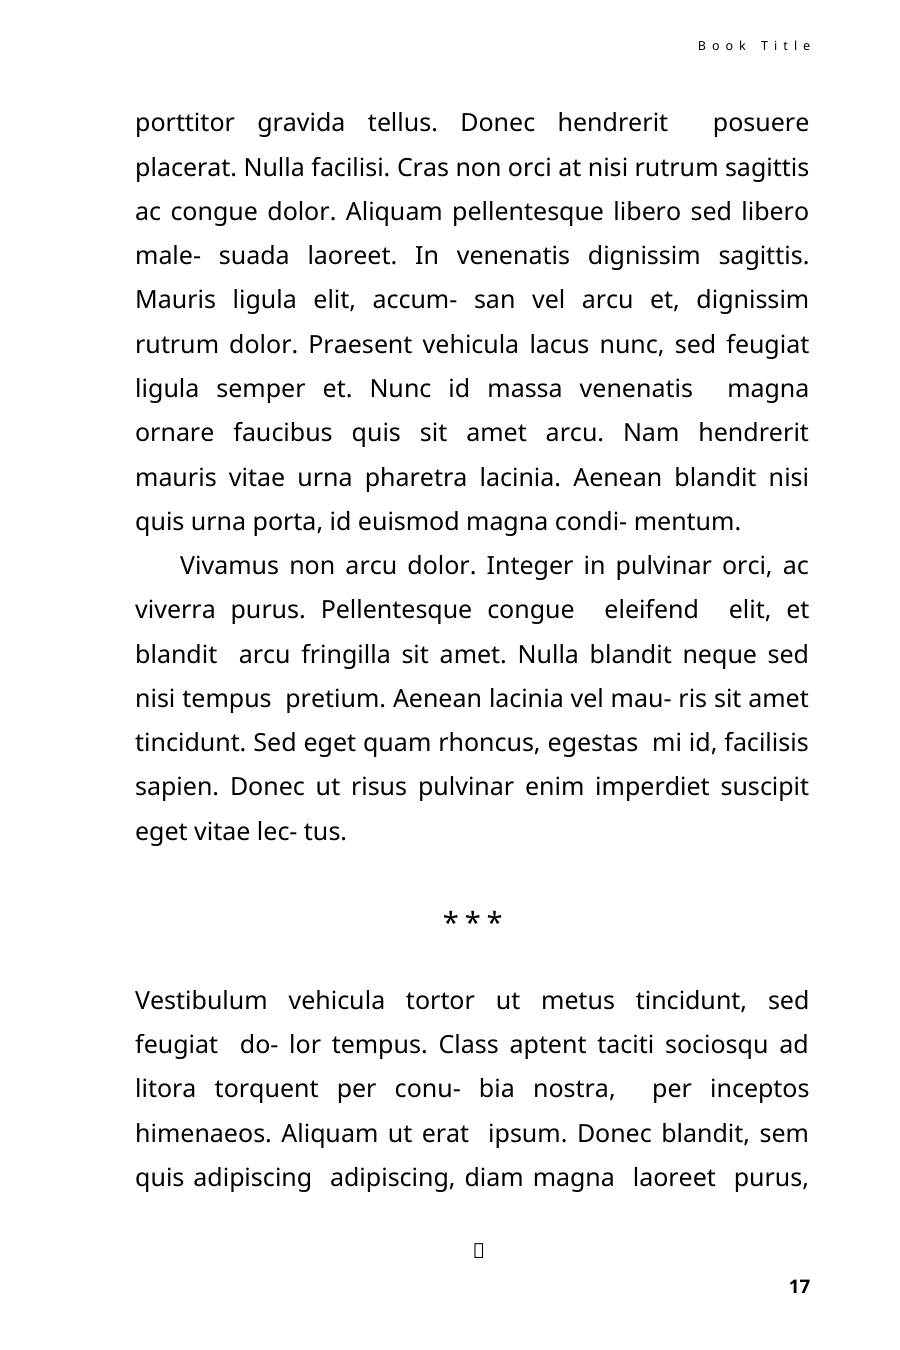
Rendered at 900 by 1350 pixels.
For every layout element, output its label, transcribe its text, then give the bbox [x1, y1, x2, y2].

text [135, 105, 810, 537]
text Vivamus non arcu dolor. Integer in pulvinar orci, ac viverra purus. Pellentesque congue eleifend elit, et blandit arcu fringilla sit amet. Nulla blandit neque sed nisi tempus pretium. Aenean lacinia vel mau- ris sit amet tincidunt. Sed eget quam rhoncus, egestas mi id, facilisis sapien. Donec ut risus pulvinar enim imperdiet suscipit eget vitae lec- tus. [135, 548, 810, 847]
text *** [135, 902, 810, 942]
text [135, 983, 810, 1194]
